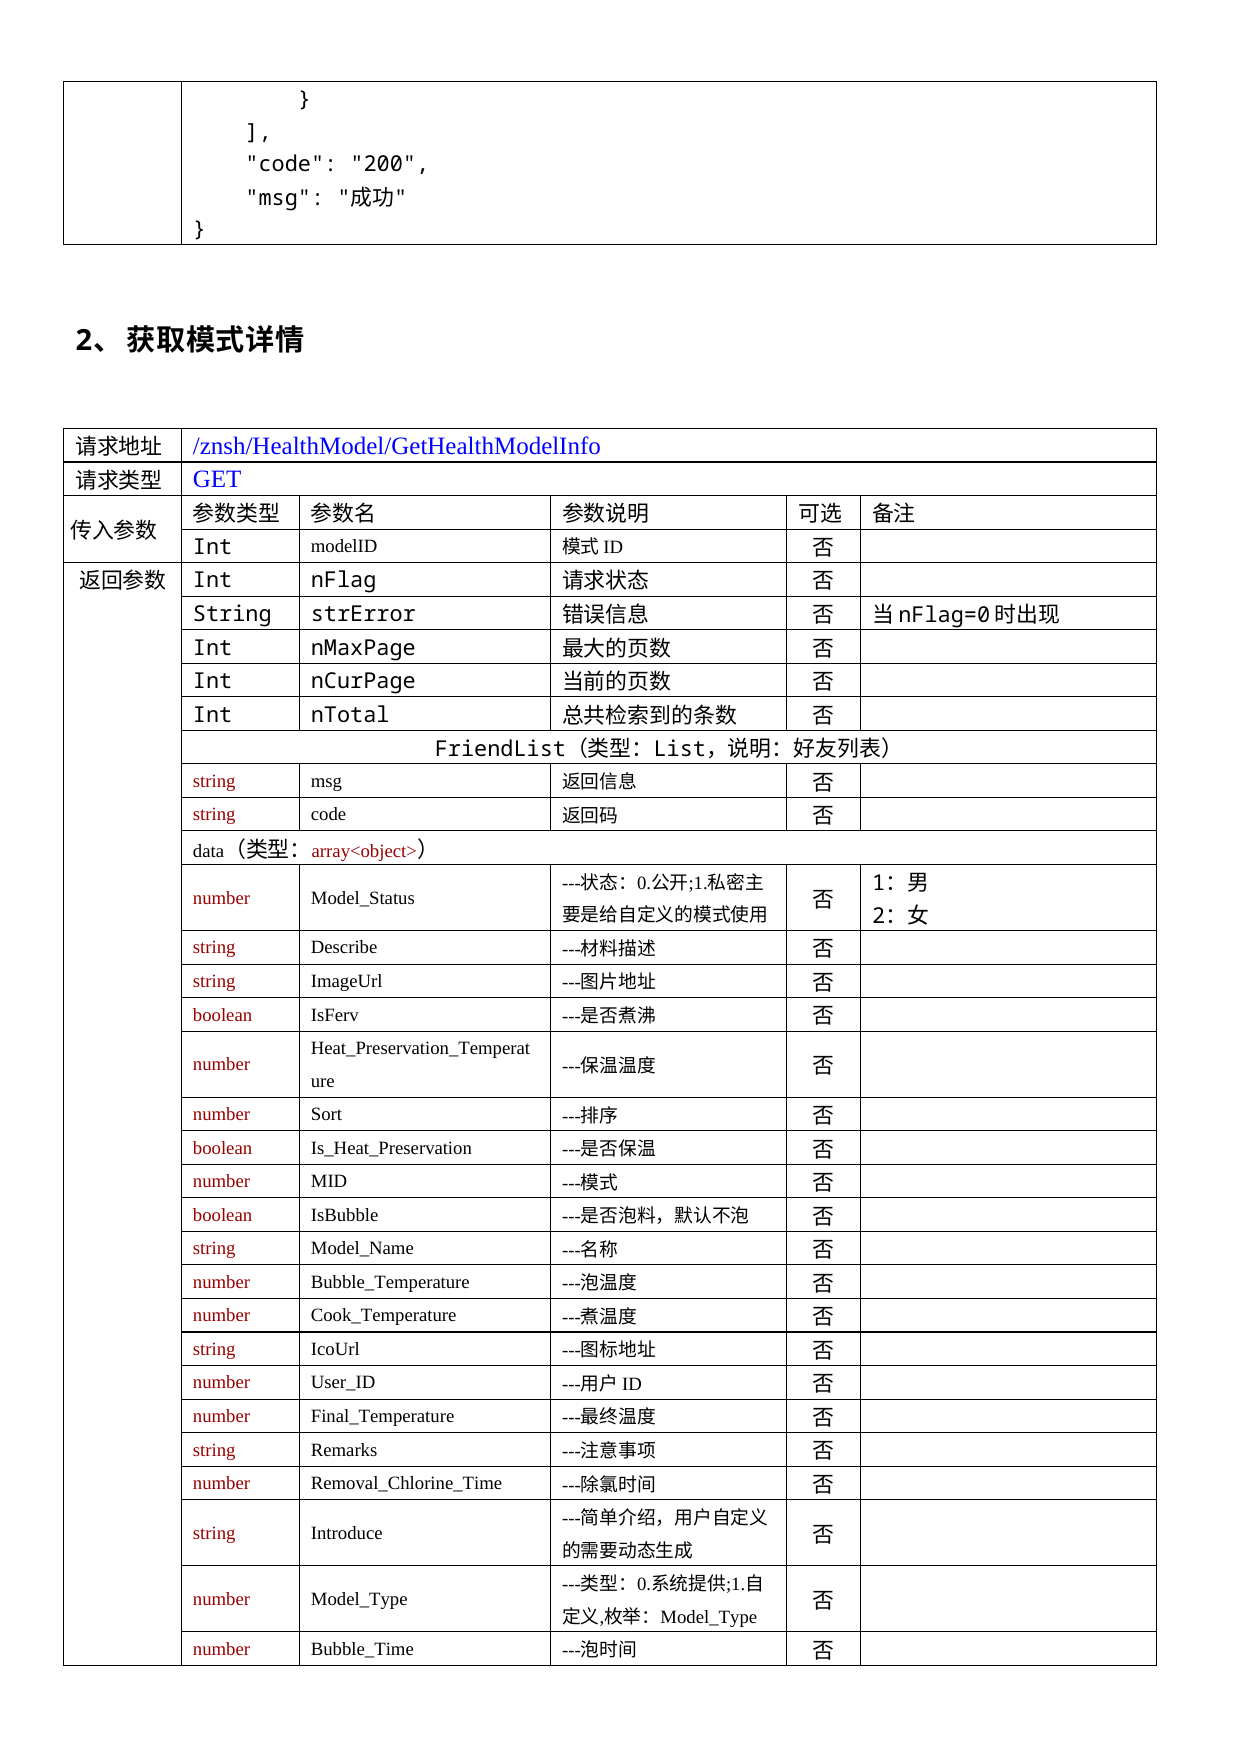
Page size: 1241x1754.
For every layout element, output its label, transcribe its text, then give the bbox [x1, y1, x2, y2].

table_cell ---用户ID [551, 1366, 786, 1398]
table_cell Describe [300, 931, 550, 963]
table_cell ---排序 [551, 1098, 786, 1130]
table_cell 返回信息 [551, 764, 786, 797]
table_cell boolean [182, 998, 299, 1031]
table_cell [861, 965, 1156, 997]
table_cell 否 [787, 664, 860, 696]
table_cell [861, 630, 1156, 663]
table_cell [861, 1032, 1156, 1097]
table_cell number [182, 1165, 299, 1197]
table_cell 返回参数 [64, 563, 181, 1665]
table_cell 否 [787, 1400, 860, 1432]
table_cell 否 [787, 1198, 860, 1231]
table_cell [861, 931, 1156, 963]
table_cell 模式ID [551, 530, 786, 562]
table_cell 否 [787, 1232, 860, 1264]
table_cell 传入参数 [64, 496, 181, 562]
table_cell 请求类型 [64, 463, 181, 495]
table_cell [861, 664, 1156, 696]
table_cell Introduce [300, 1500, 550, 1565]
table_cell Is_Heat_Preservation [300, 1131, 550, 1164]
table_cell [861, 1198, 1156, 1231]
table_cell [861, 1299, 1156, 1331]
table_cell code [300, 798, 550, 830]
table_cell msg [300, 764, 550, 797]
table_cell String [182, 597, 299, 629]
table_cell string [182, 1333, 299, 1365]
table_cell ---类型：0.系统提供;1.自定义,枚举：Model_Type [551, 1566, 786, 1631]
table_cell strError [300, 597, 550, 629]
table_cell Removal_Chlorine_Time [300, 1467, 550, 1499]
table_cell string [182, 931, 299, 963]
table_cell number [182, 1265, 299, 1298]
table_cell Int [182, 630, 299, 663]
table_cell 否 [787, 1632, 860, 1665]
table_cell 否 [787, 931, 860, 963]
table_cell number [182, 1299, 299, 1331]
table_cell 最大的页数 [551, 630, 786, 663]
table_cell ---图片地址 [551, 965, 786, 997]
table_cell string [182, 798, 299, 830]
table_cell 否 [787, 1467, 860, 1499]
table_cell Sort [300, 1098, 550, 1130]
table_cell Model_Name [300, 1232, 550, 1264]
table_cell ---材料描述 [551, 931, 786, 963]
table_cell 否 [787, 865, 860, 930]
table_cell 否 [787, 1333, 860, 1365]
table_cell 否 [787, 1433, 860, 1466]
table_cell 否 [787, 965, 860, 997]
table_cell [861, 1366, 1156, 1398]
table_cell ---最终温度 [551, 1400, 786, 1432]
table_cell [861, 1632, 1156, 1665]
table_cell data（类型：array<object>） [182, 831, 1156, 864]
table_cell Bubble_Temperature [300, 1265, 550, 1298]
table_cell ---是否泡料，默认不泡 [551, 1198, 786, 1231]
table_cell number [182, 1098, 299, 1130]
table_cell nMaxPage [300, 630, 550, 663]
table_cell [861, 1500, 1156, 1565]
table_cell 否 [787, 1566, 860, 1631]
table_cell 否 [787, 1131, 860, 1164]
table_cell number [182, 1467, 299, 1499]
table_cell [861, 1265, 1156, 1298]
table_cell [861, 697, 1156, 730]
table_cell 否 [787, 597, 860, 629]
table_cell ---泡时间 [551, 1632, 786, 1665]
table_cell IcoUrl [300, 1333, 550, 1365]
table_cell 否 [787, 1500, 860, 1565]
table_cell ---是否保温 [551, 1131, 786, 1164]
table_cell [861, 998, 1156, 1031]
table_cell nFlag [300, 563, 550, 596]
table_cell modelID [300, 530, 550, 562]
table_cell boolean [182, 1131, 299, 1164]
table_cell 返回码 [551, 798, 786, 830]
table_cell ---煮温度 [551, 1299, 786, 1331]
table_cell 否 [787, 530, 860, 562]
table_cell [861, 764, 1156, 797]
table_cell [861, 1400, 1156, 1432]
table_cell 当前的页数 [551, 664, 786, 696]
table_cell 否 [787, 697, 860, 730]
table_cell number [182, 1400, 299, 1432]
table_cell Model_Type [300, 1566, 550, 1631]
table_cell Final_Temperature [300, 1400, 550, 1432]
table_cell 否 [787, 764, 860, 797]
table_cell number [182, 1632, 299, 1665]
table_cell [861, 563, 1156, 596]
table_cell 否 [787, 630, 860, 663]
table_cell 1：男 2：女 [861, 865, 1156, 930]
table_cell number [182, 1566, 299, 1631]
table_cell [861, 798, 1156, 830]
table_cell 否 [787, 998, 860, 1031]
table_cell Int [182, 530, 299, 562]
table_cell Int [182, 664, 299, 696]
table_cell ---状态：0.公开;1.私密主要是给自定义的模式使用 [551, 865, 786, 930]
table_cell string [182, 1500, 299, 1565]
table_cell 否 [787, 1032, 860, 1097]
table_cell string [182, 965, 299, 997]
table_cell Remarks [300, 1433, 550, 1466]
table_cell [861, 1131, 1156, 1164]
table_cell 备注 [861, 496, 1156, 528]
table_cell [861, 1433, 1156, 1466]
table_cell ImageUrl [300, 965, 550, 997]
table_cell MID [300, 1165, 550, 1197]
table_cell [861, 1467, 1156, 1499]
table_header /znsh/HealthModel/GetHealthModelInfo [182, 429, 1156, 461]
table_cell 否 [787, 1165, 860, 1197]
table_cell [861, 1232, 1156, 1264]
table_cell [861, 1098, 1156, 1130]
table_cell Cook_Temperature [300, 1299, 550, 1331]
table_cell [861, 1165, 1156, 1197]
table_cell string [182, 1232, 299, 1264]
table_cell string [182, 764, 299, 797]
table_cell ---保温温度 [551, 1032, 786, 1097]
table_cell 总共检索到的条数 [551, 697, 786, 730]
table_cell string [182, 1433, 299, 1466]
table_cell Model_Status [300, 865, 550, 930]
table_cell 请求状态 [551, 563, 786, 596]
table_cell ---名称 [551, 1232, 786, 1264]
table_header 请求地址 [64, 429, 181, 461]
table_cell nCurPage [300, 664, 550, 696]
table_cell 否 [787, 563, 860, 596]
table_cell 否 [787, 798, 860, 830]
table_cell 否 [787, 1098, 860, 1130]
table_cell 参数名 [300, 496, 550, 528]
table_cell number [182, 1366, 299, 1398]
table_cell ---泡温度 [551, 1265, 786, 1298]
table_cell 可选 [787, 496, 860, 528]
table_cell number [182, 865, 299, 930]
table_cell IsBubble [300, 1198, 550, 1231]
table_cell ---是否煮沸 [551, 998, 786, 1031]
table_cell Int [182, 563, 299, 596]
table_cell [861, 1333, 1156, 1365]
table_cell ---图标地址 [551, 1333, 786, 1365]
table_cell [861, 530, 1156, 562]
table_cell User_ID [300, 1366, 550, 1398]
table_cell 错误信息 [551, 597, 786, 629]
table_cell 数据格式 [64, 82, 181, 244]
table_cell Int [182, 697, 299, 730]
table_cell GET [182, 463, 1156, 495]
table_cell Bubble_Time [300, 1632, 550, 1665]
table_cell boolean [182, 1198, 299, 1231]
table_cell 参数类型 [182, 496, 299, 528]
table_cell FriendList（类型：List，说明：好友列表） [182, 731, 1156, 763]
table_cell nTotal [300, 697, 550, 730]
table_cell [861, 1566, 1156, 1631]
table_cell IsFerv [300, 998, 550, 1031]
table_cell 参数说明 [551, 496, 786, 528]
subtitle 获取模式详情 [75, 305, 1165, 370]
table_cell number [182, 1032, 299, 1097]
table_cell ---注意事项 [551, 1433, 786, 1466]
table_cell 否 [787, 1299, 860, 1331]
table_cell ---模式 [551, 1165, 786, 1197]
table_cell Heat_Preservation_Temperature [300, 1032, 550, 1097]
table_cell 否 [787, 1366, 860, 1398]
table_cell 当nFlag=0时出现 [861, 597, 1156, 629]
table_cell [182, 82, 1156, 244]
table_cell 否 [787, 1265, 860, 1298]
table_cell ---除氯时间 [551, 1467, 786, 1499]
table_cell ---简单介绍，用户自定义的需要动态生成 [551, 1500, 786, 1565]
